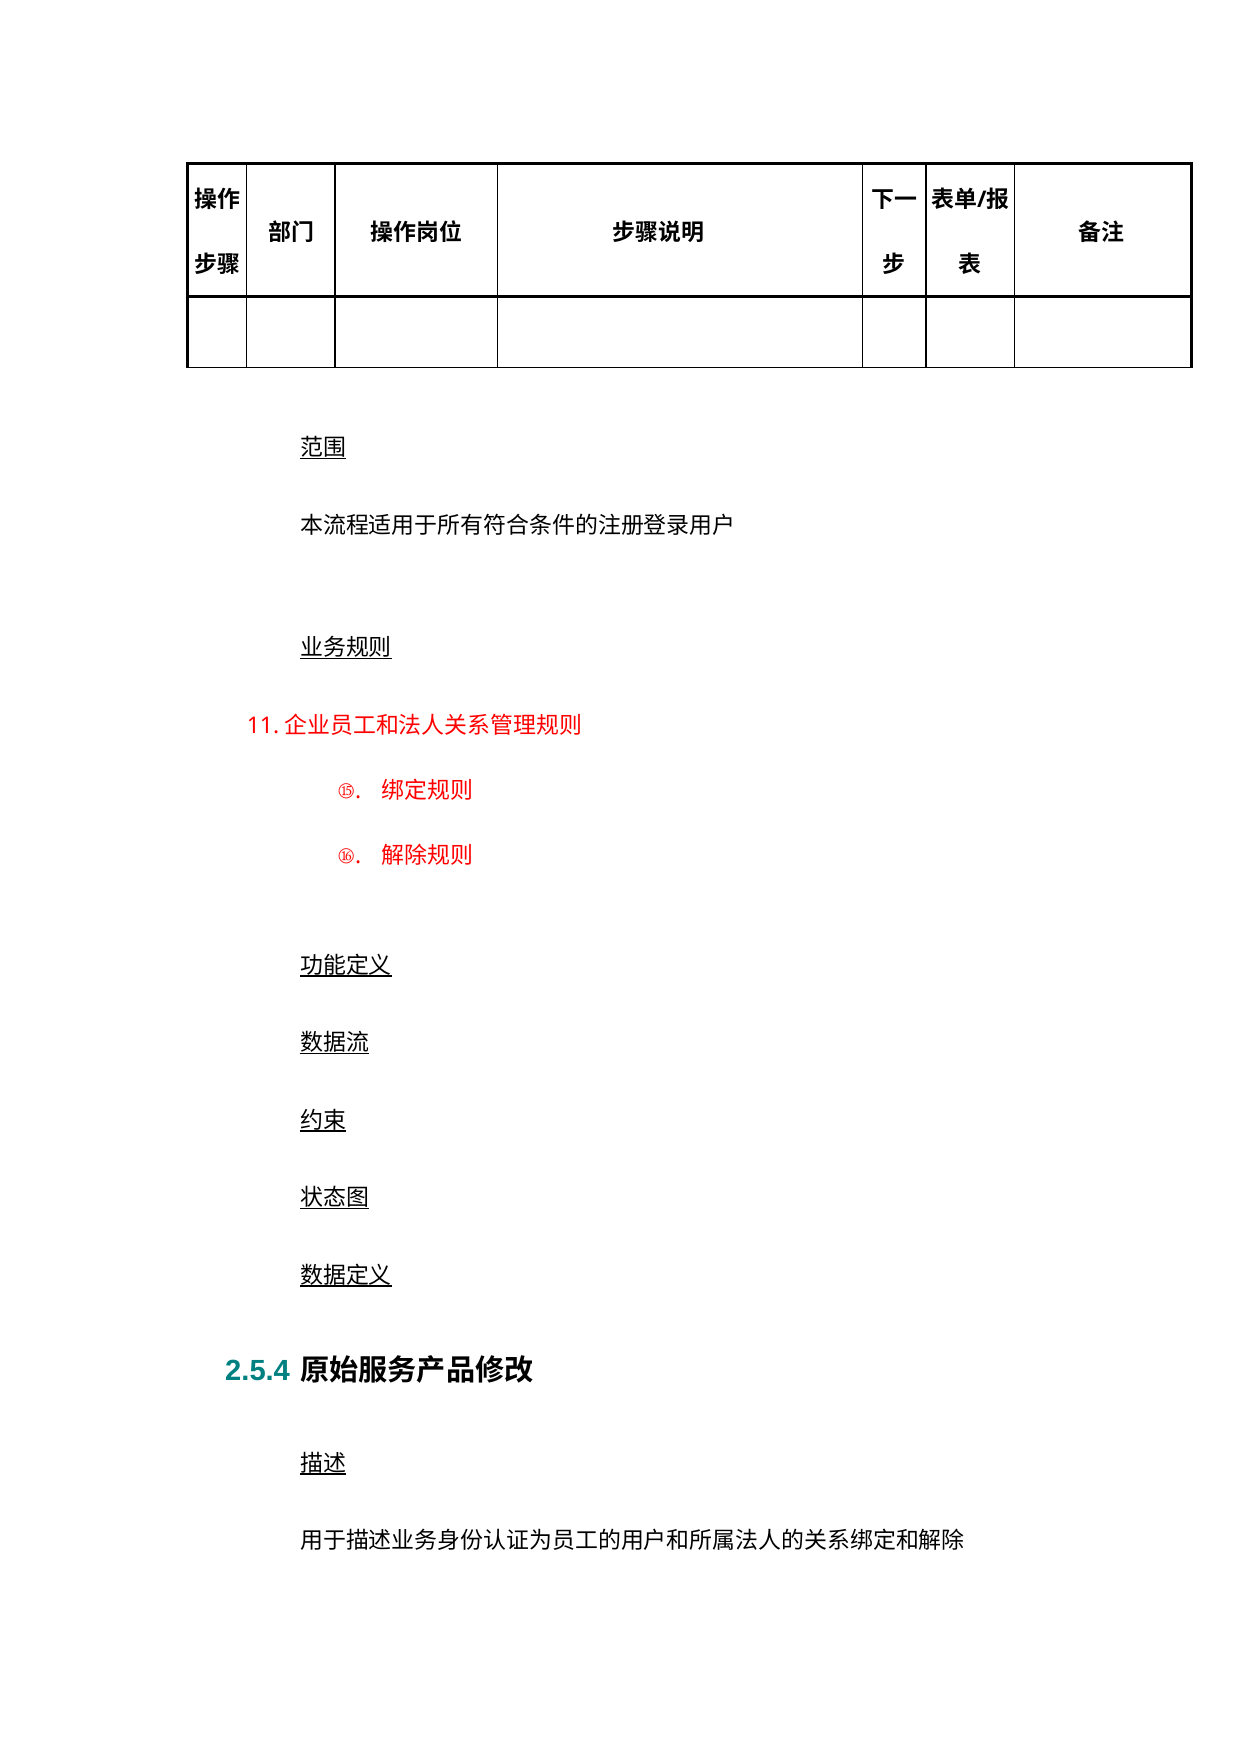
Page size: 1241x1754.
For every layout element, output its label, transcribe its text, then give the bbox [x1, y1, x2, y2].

text 描述 [300, 1429, 1053, 1494]
text 约束 [300, 1086, 1053, 1151]
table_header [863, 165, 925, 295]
subtitle 原始服务产品修改 [225, 1335, 1053, 1400]
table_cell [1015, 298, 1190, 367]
text 范围 [300, 413, 1053, 478]
text 业务规则 [300, 613, 1053, 678]
text 用于描述业务身份认证为员工的用户和所属法人的关系绑定和解除 [300, 1507, 1053, 1572]
list 解除规则 [337, 821, 1053, 886]
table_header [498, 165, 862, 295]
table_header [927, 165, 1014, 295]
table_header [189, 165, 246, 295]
text 本流程适用于所有符合条件的注册登录用户 [300, 491, 1053, 556]
list 企业员工和法人关系管理规则 [247, 691, 1053, 756]
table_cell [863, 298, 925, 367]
text 数据定义 [300, 1241, 1053, 1306]
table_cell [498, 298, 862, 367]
text 数据流 [300, 1008, 1053, 1073]
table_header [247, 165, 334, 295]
text 功能定义 [300, 931, 1053, 996]
text 状态图 [300, 1163, 1053, 1228]
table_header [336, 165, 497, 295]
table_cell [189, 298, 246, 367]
list 绑定规则 [337, 756, 1053, 821]
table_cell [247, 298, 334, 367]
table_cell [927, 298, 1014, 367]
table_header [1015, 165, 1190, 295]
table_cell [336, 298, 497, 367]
